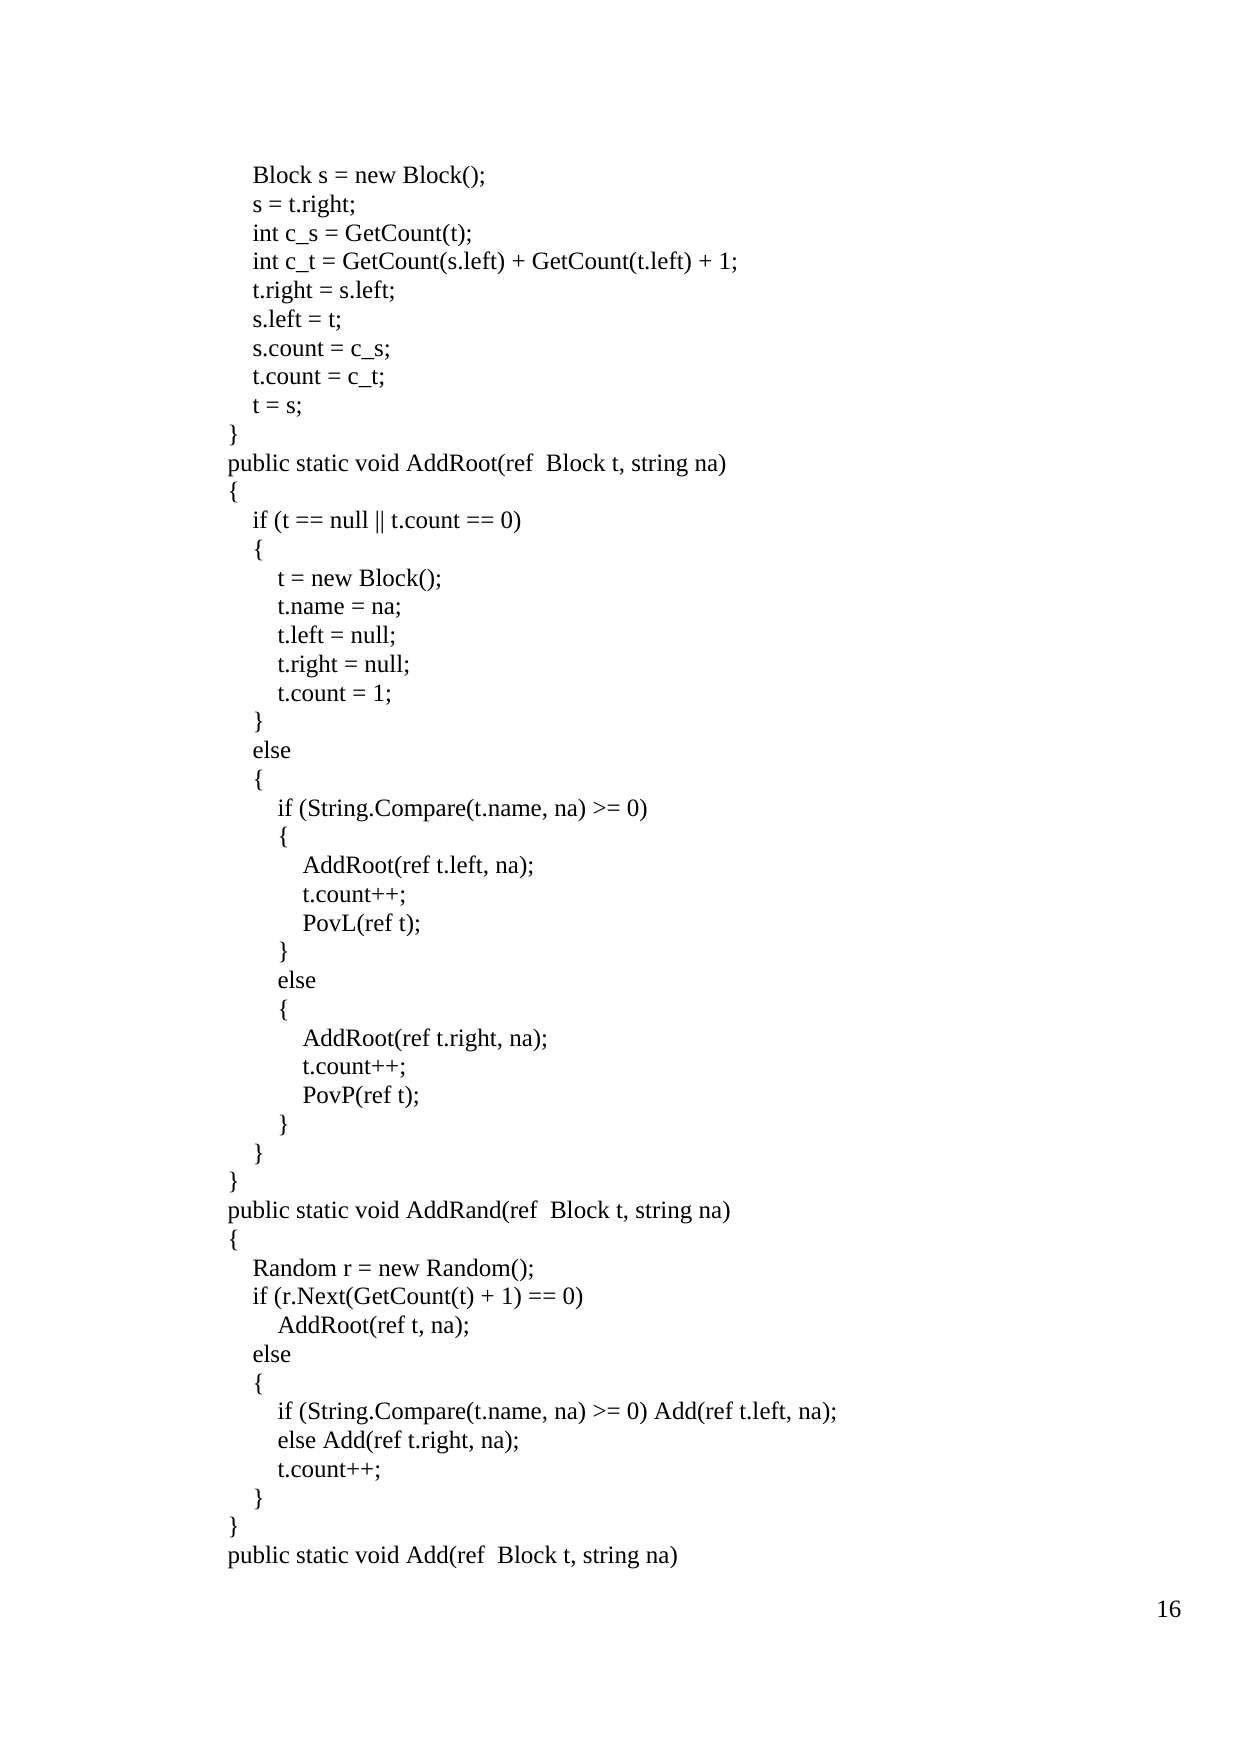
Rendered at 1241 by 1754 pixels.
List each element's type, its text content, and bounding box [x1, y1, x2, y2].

text t.count++; [177, 1051, 1181, 1080]
text { [177, 821, 1181, 850]
text if (String.Compare(t.name, na) >= 0) [177, 793, 1181, 821]
text } [177, 1109, 1181, 1138]
text t.count = 1; [177, 678, 1181, 706]
text { [177, 994, 1181, 1023]
text } [177, 1138, 1181, 1166]
text if (t == null || t.count == 0) [177, 505, 1181, 534]
text AddRoot(ref t.left, na); [177, 850, 1181, 879]
text t.right = null; [177, 649, 1181, 678]
text { [177, 764, 1181, 793]
text Random r = new Random(); [177, 1253, 1181, 1281]
text } [177, 419, 1181, 448]
text if (r.Next(GetCount(t) + 1) == 0) [177, 1281, 1181, 1310]
text } [177, 936, 1181, 965]
text public static void Add(ref Block t, string na) [177, 1540, 1181, 1569]
text } [177, 1511, 1181, 1540]
text else [177, 735, 1181, 764]
text else Add(ref t.right, na); [177, 1425, 1181, 1454]
text t.count = c_t; [177, 361, 1181, 390]
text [177, 1396, 1181, 1425]
text t.name = na; [177, 591, 1181, 620]
text public static void AddRand(ref Block t, string na) [177, 1195, 1181, 1224]
text { [177, 1368, 1181, 1396]
text t.left = null; [177, 620, 1181, 649]
text s.left = t; [177, 304, 1181, 333]
text else [177, 965, 1181, 994]
text { [177, 534, 1181, 563]
text AddRoot(ref t, na); [177, 1310, 1181, 1339]
text t.count++; [177, 879, 1181, 908]
text t.right = s.left; [177, 275, 1181, 304]
text public static void AddRoot(ref Block t, string na) [177, 448, 1181, 476]
text t.count++; [177, 1454, 1181, 1483]
text } [177, 706, 1181, 735]
text PovP(ref t); [177, 1080, 1181, 1109]
text t = s; [177, 390, 1181, 419]
text PovL(ref t); [177, 908, 1181, 936]
text int c_t = GetCount(s.left) + GetCount(t.left) + 1; [177, 246, 1181, 275]
text { [177, 476, 1181, 505]
text Block s = new Block(); [177, 160, 1181, 189]
text } [177, 1483, 1181, 1511]
text { [177, 1224, 1181, 1253]
text t = new Block(); [177, 563, 1181, 591]
text s = t.right; [177, 189, 1181, 218]
text else [177, 1339, 1181, 1368]
text } [177, 1166, 1181, 1195]
text int c_s = GetCount(t); [177, 218, 1181, 246]
text s.count = c_s; [177, 333, 1181, 361]
text AddRoot(ref t.right, na); [177, 1023, 1181, 1051]
